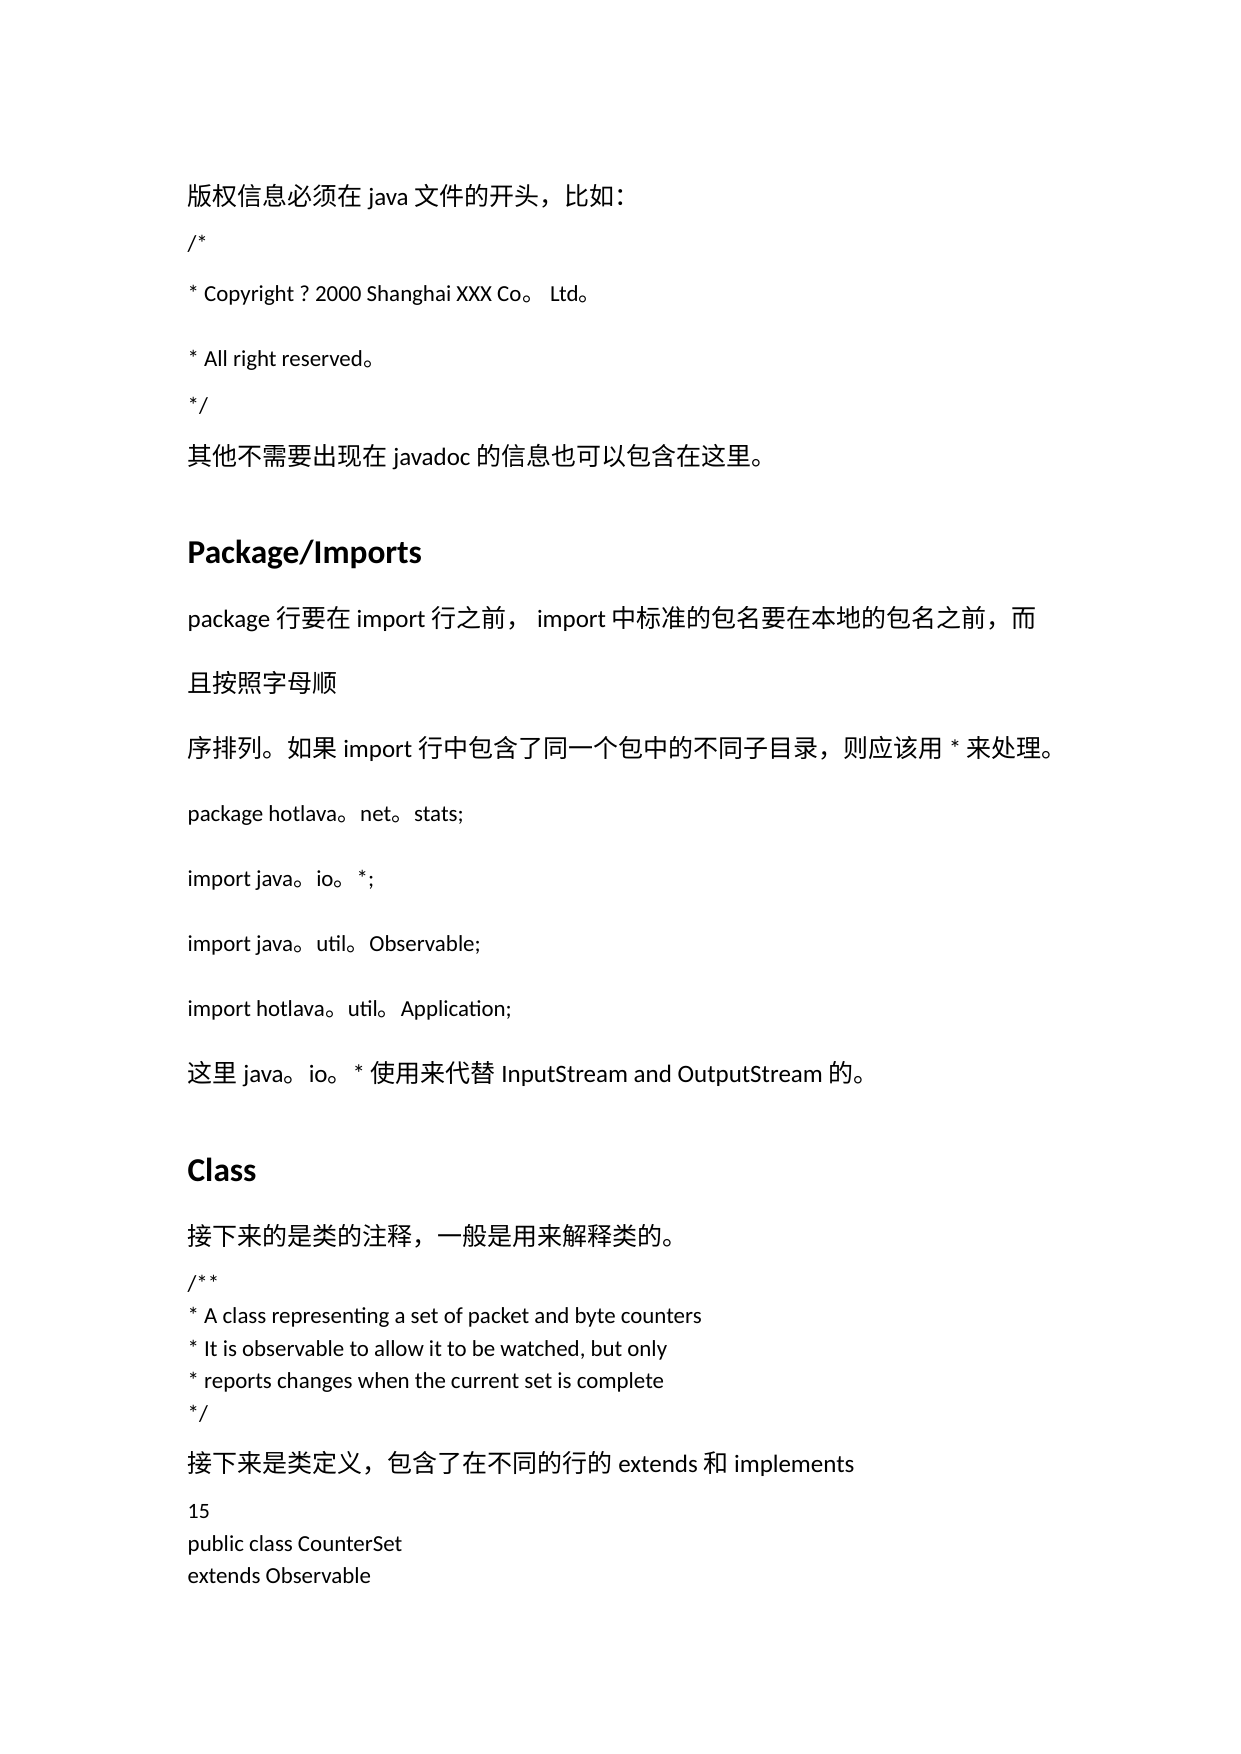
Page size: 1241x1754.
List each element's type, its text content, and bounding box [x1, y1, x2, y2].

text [187, 1104, 1053, 1592]
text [187, 162, 1053, 487]
text Package/Imports package 行要在 import 行之前， import 中标准的包名要在本地的包名之前，而且按照字母顺 序排列。如果 import 行中包含了同一个包中的不同子目录，则应该用 * 来处理。 package hotlava。net。stats; import java。io。*; import java。util。Observable; import hotlava。util。Application; 这里 java。io。* 使用来代替 InputStream and OutputStream的。 [187, 487, 1053, 1104]
